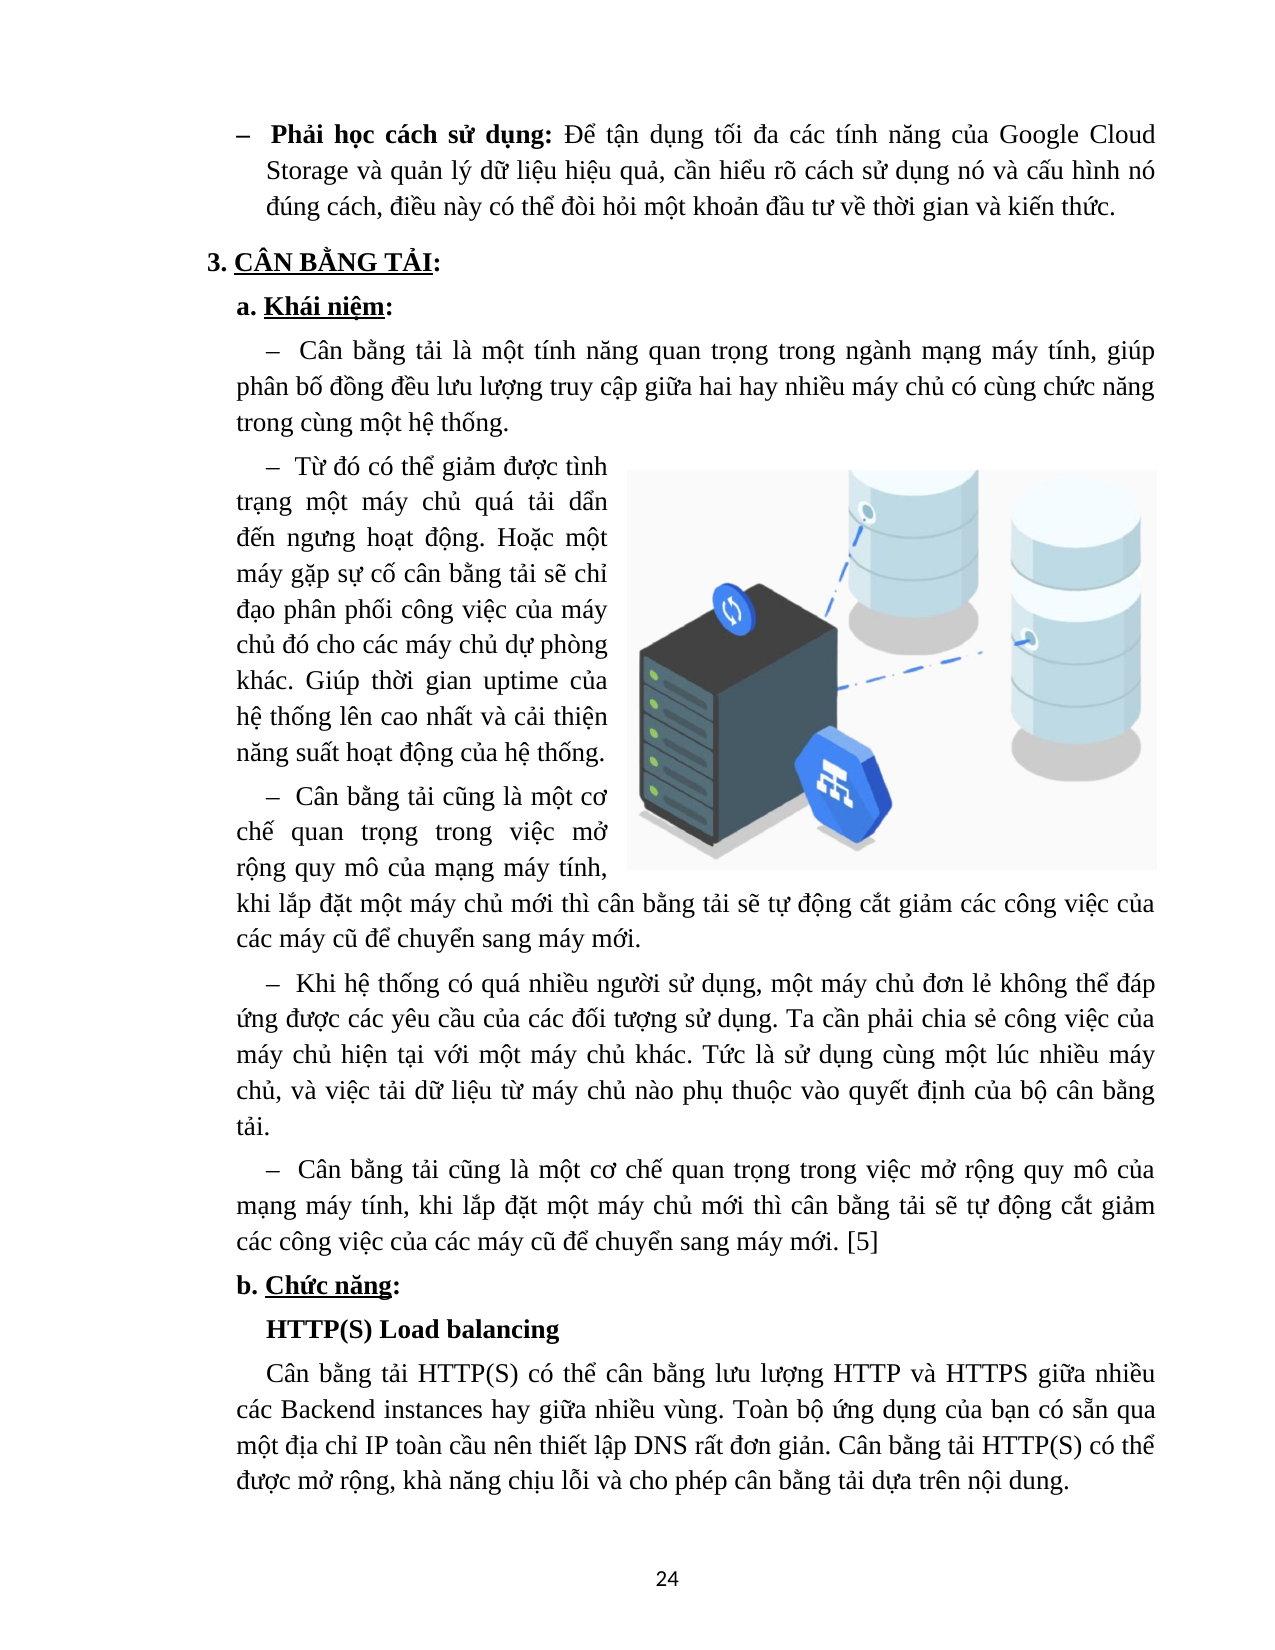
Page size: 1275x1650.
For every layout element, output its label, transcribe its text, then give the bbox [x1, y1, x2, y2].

text – Cân bằng tải cũng là một cơ chế quan trọng trong việc mở rộng quy mô của mạng máy tính, khi lắp đặt một máy chủ mới thì cân bằng tải sẽ tự động cắt giảm các công việc của các máy cũ để chuyển sang máy mới. [236, 780, 1157, 954]
text HTTP(S) Load balancing [236, 1313, 1157, 1344]
subtitle 3. CÂN BẰNG TẢI: [207, 246, 1157, 277]
subtitle a. Khái niệm: [177, 290, 1157, 321]
picture [626, 470, 1157, 870]
subtitle b. Chức năng: [177, 1269, 1157, 1300]
text – Khi hệ thống có quá nhiều người sử dụng, một máy chủ đơn lẻ không thể đáp ứng được các yêu cầu của các đối tượng sử dụng. Ta cần phải chia sẻ công việc của máy chủ hiện tại với một máy chủ khác. Tức là sử dụng cùng một lúc nhiều máy chủ, và việc tải dữ liệu từ máy chủ nào phụ thuộc vào quyết định của bộ cân bằng tải. [236, 967, 1157, 1141]
text – Phải học cách sử dụng: Để tận dụng tối đa các tính năng của Google Cloud Storage và quản lý dữ liệu hiệu quả, cần hiểu rõ cách sử dụng nó và cấu hình nó đúng cách, điều này có thể đòi hỏi một khoản đầu tư về thời gian và kiến thức. [236, 118, 1157, 221]
text – Từ đó có thể giảm được tình trạng một máy chủ quá tải dẩn đến ngưng hoạt động. Hoặc một máy gặp sự cố cân bằng tải sẽ chỉ đạo phân phối công việc của máy chủ đó cho các máy chủ dự phòng khác. Giúp thời gian uptime của hệ thống lên cao nhất và cải thiện năng suất hoạt động của hệ thống. [236, 450, 1157, 767]
text Cân bằng tải HTTP(S) có thể cân bằng lưu lượng HTTP và HTTPS giữa nhiều các Backend instances hay giữa nhiều vùng. Toàn bộ ứng dụng của bạn có sẵn qua một địa chỉ IP toàn cầu nên thiết lập DNS rất đơn giản. Cân bằng tải HTTP(S) có thể được mở rộng, khà năng chịu lỗi và cho phép cân bằng tải dựa trên nội dung. [236, 1357, 1157, 1496]
text – Cân bằng tải cũng là một cơ chế quan trọng trong việc mở rộng quy mô của mạng máy tính, khi lắp đặt một máy chủ mới thì cân bằng tải sẽ tự động cắt giảm các công việc của các máy cũ để chuyển sang máy mới. [236, 1154, 1157, 1256]
text – Cân bằng tải là một tính năng quan trọng trong ngành mạng máy tính, giúp phân bố đồng đều lưu lượng truy cập giữa hai hay nhiều máy chủ có cùng chức năng trong cùng một hệ thống. [236, 334, 1157, 437]
